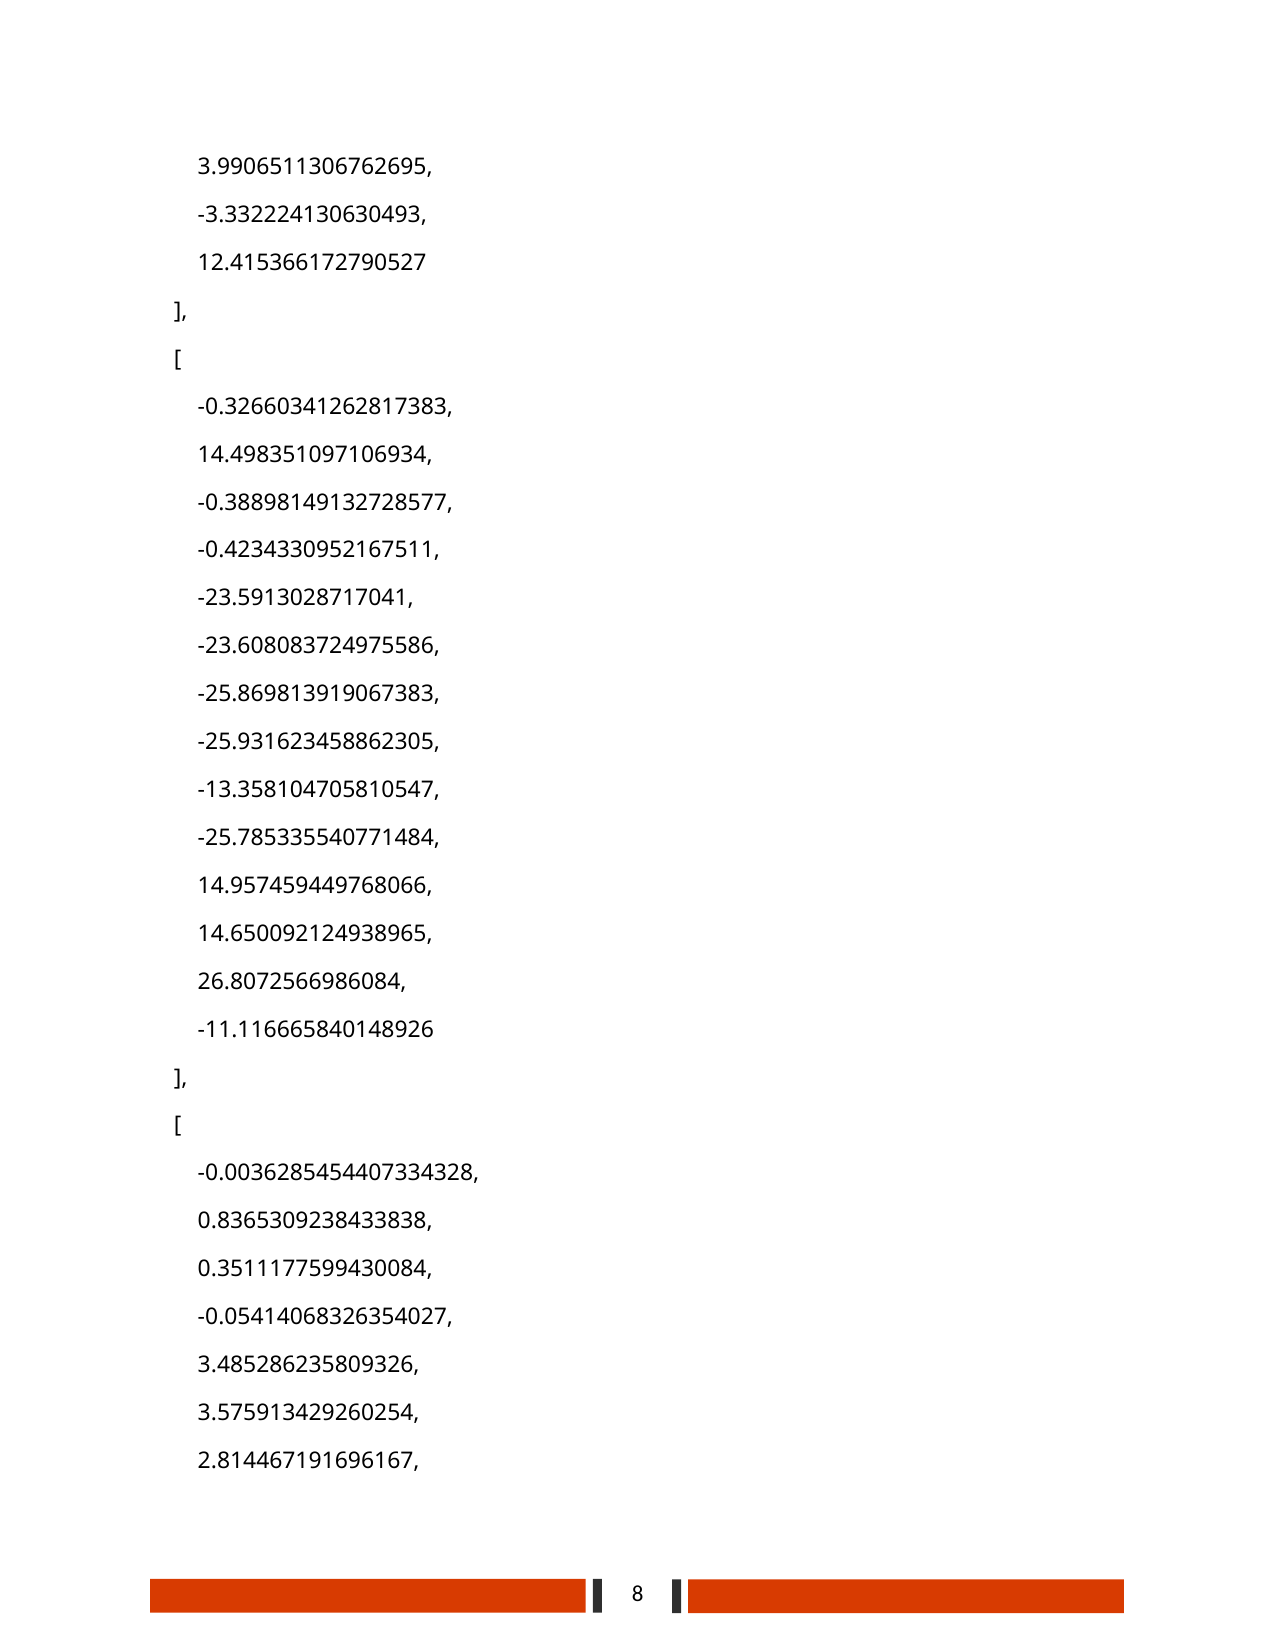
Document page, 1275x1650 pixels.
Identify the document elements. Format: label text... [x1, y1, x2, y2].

text -23.608083724975586, [150, 629, 1125, 660]
text 12.415366172790527 [150, 246, 1125, 277]
text ], [150, 1060, 1125, 1092]
text -25.931623458862305, [150, 725, 1125, 756]
text 2.814467191696167, [150, 1444, 1125, 1475]
text 26.8072566986084, [150, 964, 1125, 996]
text 3.485286235809326, [150, 1348, 1125, 1379]
text [ [150, 342, 1125, 373]
text -0.32660341262817383, [150, 389, 1125, 421]
text -11.116665840148926 [150, 1012, 1125, 1044]
text -23.5913028717041, [150, 581, 1125, 612]
text 3.575913429260254, [150, 1396, 1125, 1427]
text -0.4234330952167511, [150, 533, 1125, 564]
text 0.3511177599430084, [150, 1252, 1125, 1283]
text 14.650092124938965, [150, 917, 1125, 948]
text -0.38898149132728577, [150, 485, 1125, 517]
text -25.869813919067383, [150, 677, 1125, 708]
text 14.957459449768066, [150, 869, 1125, 900]
text 3.9906511306762695, [150, 150, 1125, 181]
text ], [150, 294, 1125, 325]
text -0.05414068326354027, [150, 1300, 1125, 1331]
text [ [150, 1108, 1125, 1139]
text -3.332224130630493, [150, 198, 1125, 229]
text -13.358104705810547, [150, 773, 1125, 804]
text -25.785335540771484, [150, 821, 1125, 852]
text 14.498351097106934, [150, 437, 1125, 469]
text -0.0036285454407334328, [150, 1156, 1125, 1187]
text 0.8365309238433838, [150, 1204, 1125, 1235]
